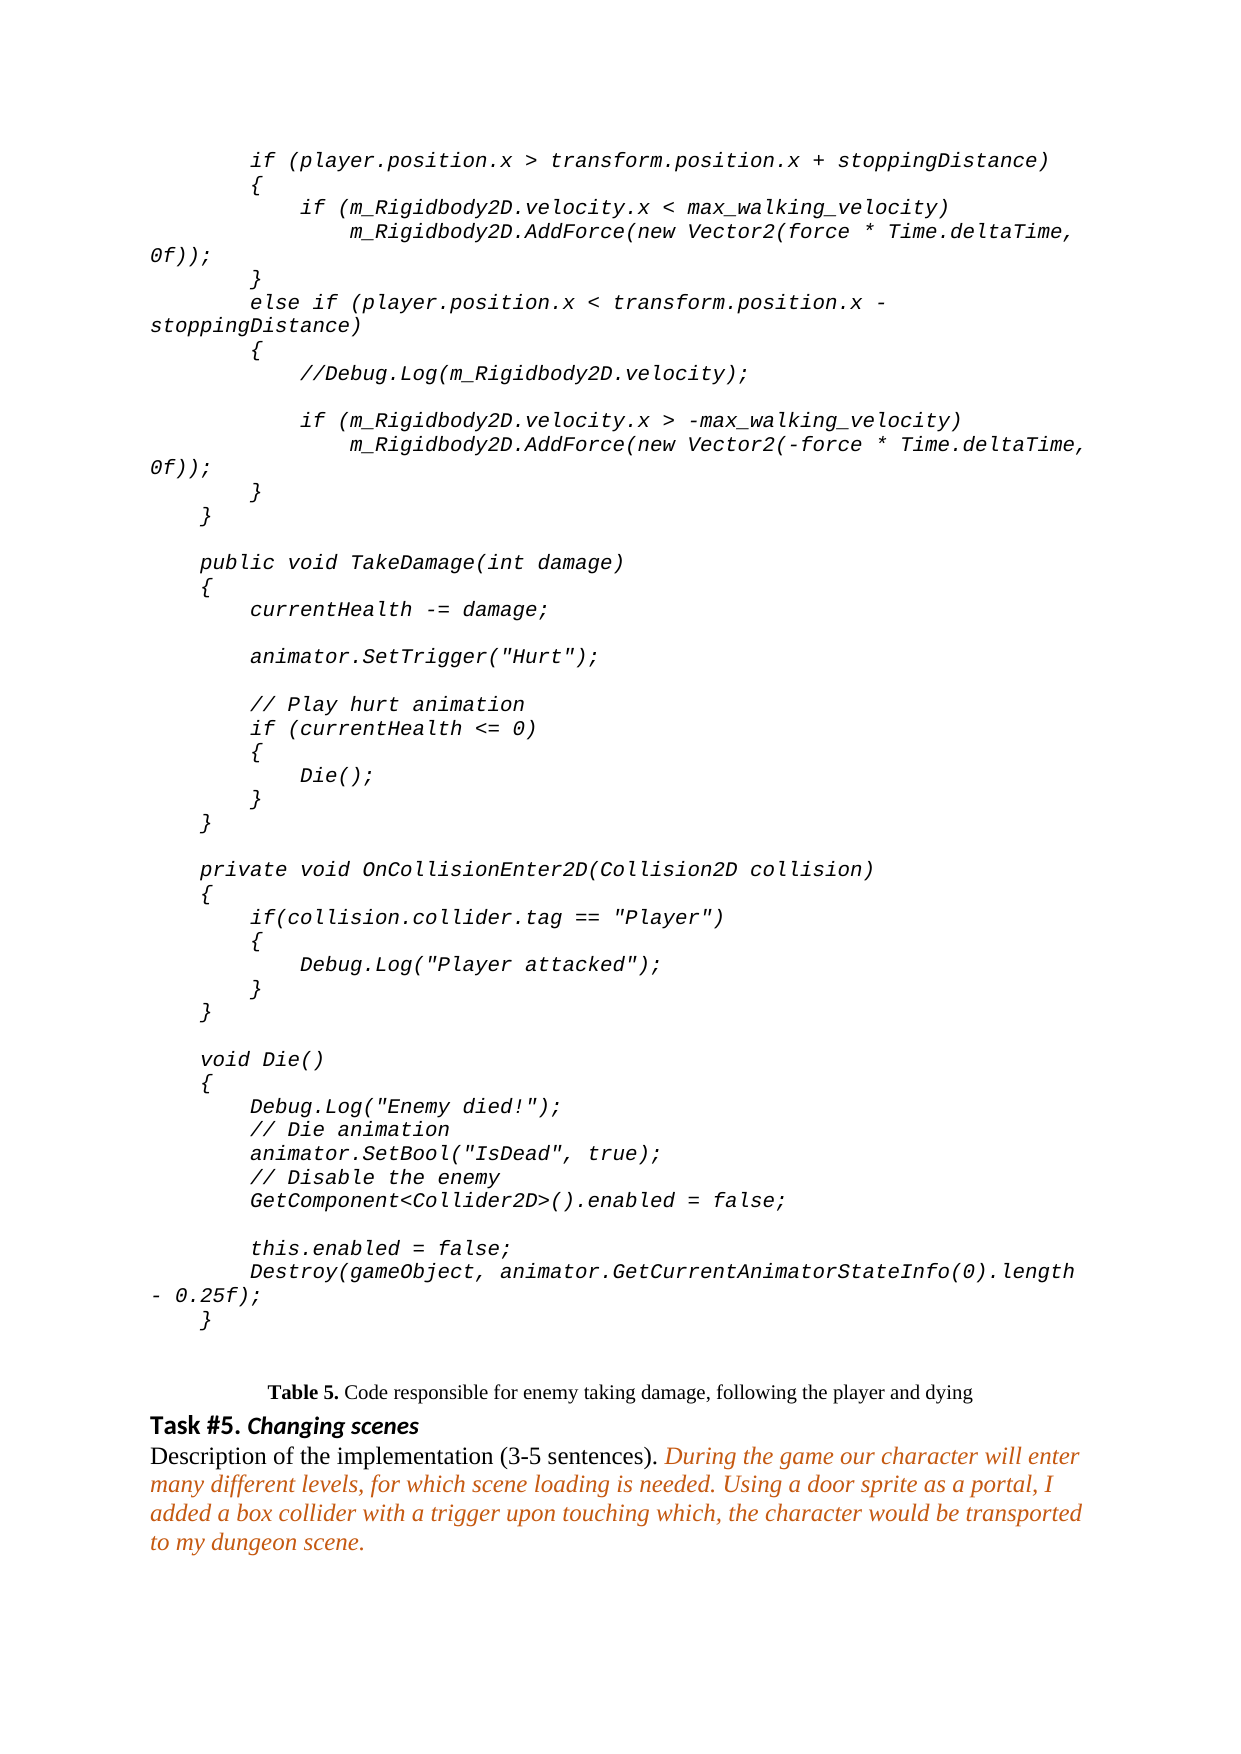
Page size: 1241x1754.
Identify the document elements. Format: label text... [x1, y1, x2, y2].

text m_Rigidbody2D.AddForce(new Vector2(-force * Time.deltaTime, 0f)); [150, 434, 1090, 481]
text } [150, 268, 1090, 292]
text if (m_Rigidbody2D.velocity.x < max_walking_velocity) [150, 197, 1090, 221]
text Destroy(gameObject, animator.GetCurrentAnimatorStateInfo(0).length - 0.25f); [150, 1261, 1090, 1309]
text // Die animation [150, 1119, 1090, 1143]
text { [150, 576, 1090, 599]
text } [150, 481, 1090, 505]
text if (m_Rigidbody2D.velocity.x > -max_walking_velocity) [150, 410, 1090, 434]
text this.enabled = false; [150, 1238, 1090, 1261]
text { [150, 174, 1090, 197]
text currentHealth -= damage; [150, 599, 1090, 623]
text animator.SetBool("IsDead", true); [150, 1143, 1090, 1167]
text m_Rigidbody2D.AddForce(new Vector2(force * Time.deltaTime, 0f)); [150, 221, 1090, 268]
text if (currentHealth <= 0) [150, 717, 1090, 741]
text } [150, 788, 1090, 812]
text Debug.Log("Enemy died!"); [150, 1096, 1090, 1119]
text GetComponent<Collider2D>().enabled = false; [150, 1190, 1090, 1214]
text } [150, 505, 1090, 528]
text Debug.Log("Player attacked"); [150, 954, 1090, 978]
text { [150, 339, 1090, 363]
text } [150, 978, 1090, 1001]
text animator.SetTrigger("Hurt"); [150, 647, 1090, 670]
text } [150, 1309, 1090, 1332]
text Die(); [150, 765, 1090, 788]
text Description of the implementation (3-5 sentences). During the game our character will enter many different levels, for which scene loading is needed. Using a door sprite as a portal, I added a box collider with a trigger upon touching which, the character would be transported to my dungeon scene. [150, 1441, 1090, 1556]
text private void OnCollisionEnter2D(Collision2D collision) [150, 859, 1090, 883]
text Table 5. Code responsible for enemy taking damage, following the player and dying [150, 1379, 1090, 1404]
text { [150, 1072, 1090, 1096]
text if(collision.collider.tag == "Player") [150, 907, 1090, 930]
text { [150, 883, 1090, 907]
text } [150, 812, 1090, 836]
text // Disable the enemy [150, 1167, 1090, 1190]
text if (player.position.x > transform.position.x + stoppingDistance) [150, 150, 1090, 174]
text } [150, 1001, 1090, 1025]
text // Play hurt animation [150, 694, 1090, 717]
text else if (player.position.x < transform.position.x - stoppingDistance) [150, 292, 1090, 339]
text { [150, 930, 1090, 954]
text { [150, 741, 1090, 765]
text //Debug.Log(m_Rigidbody2D.velocity); [150, 363, 1090, 386]
text void Die() [150, 1048, 1090, 1072]
text public void TakeDamage(int damage) [150, 552, 1090, 576]
subtitle Task #5. Changing scenes [150, 1408, 1090, 1441]
